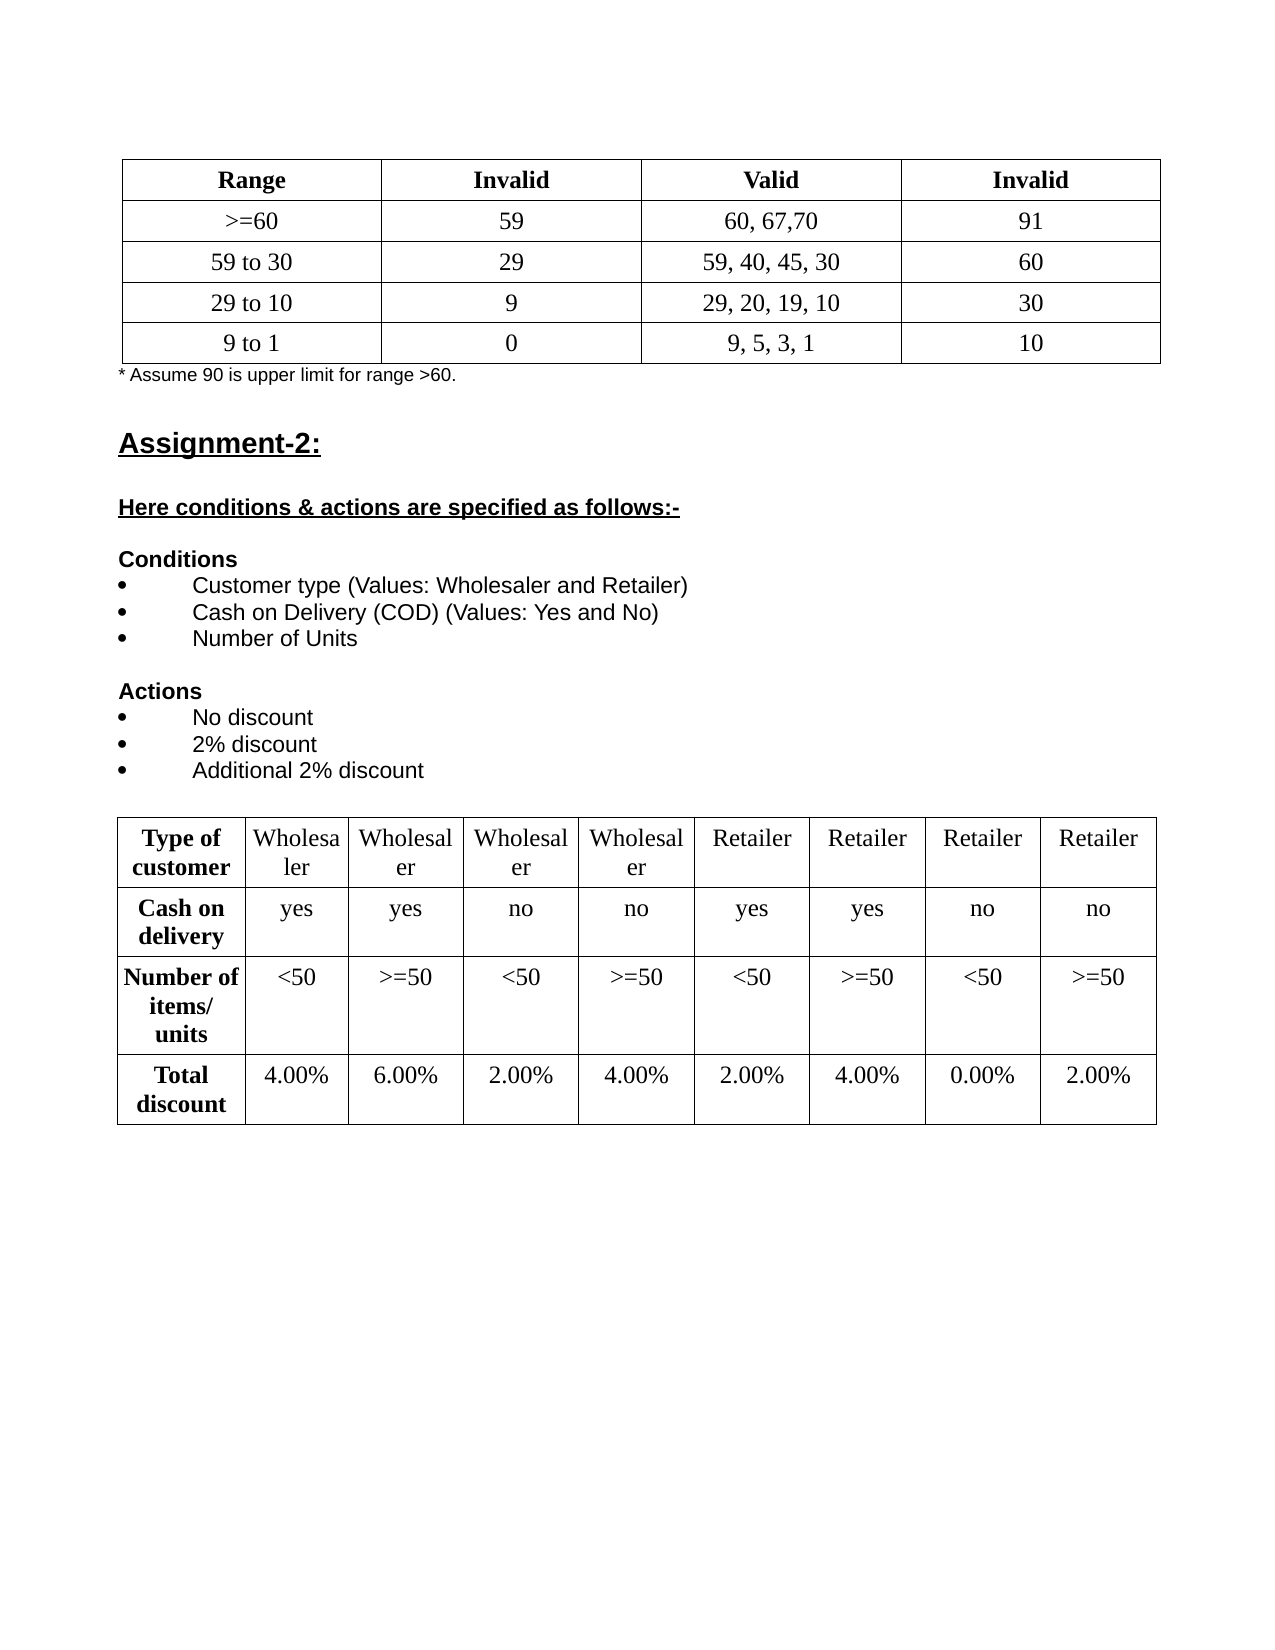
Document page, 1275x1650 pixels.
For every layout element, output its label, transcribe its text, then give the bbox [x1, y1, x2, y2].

table_header Valid [642, 160, 901, 200]
table_header Wholesaler [246, 818, 348, 886]
table_cell no [1041, 888, 1156, 956]
table_header Invalid [902, 160, 1160, 200]
table_cell 2.00% [695, 1055, 809, 1123]
table_header Retailer [926, 818, 1040, 886]
text Here conditions & actions are specified as follows:- [118, 493, 1157, 520]
table_cell 4.00% [579, 1055, 694, 1123]
list No discount [118, 704, 1157, 731]
table_header Retailer [1041, 818, 1156, 886]
table_cell >=50 [810, 957, 925, 1054]
table_cell yes [246, 888, 348, 956]
table_cell 29 to 10 [123, 283, 381, 322]
table_cell 2.00% [464, 1055, 578, 1123]
table_header Wholesaler [349, 818, 463, 886]
table_cell yes [810, 888, 925, 956]
table_cell 0.00% [926, 1055, 1040, 1123]
table_cell Cash on delivery [118, 888, 245, 956]
table_cell <50 [246, 957, 348, 1054]
table_cell no [464, 888, 578, 956]
list Cash on Delivery (COD) (Values: Yes and No) [118, 599, 1157, 625]
table_cell 9, 5, 3, 1 [642, 323, 901, 363]
table_cell >=50 [1041, 957, 1156, 1054]
table_cell 9 [382, 283, 641, 322]
table_cell >=50 [349, 957, 463, 1054]
table_cell 29, 20, 19, 10 [642, 283, 901, 322]
table_cell 4.00% [246, 1055, 348, 1123]
table_cell 59, 40, 45, 30 [642, 242, 901, 282]
table_cell no [579, 888, 694, 956]
list Customer type (Values: Wholesaler and Retailer) [118, 572, 1157, 599]
table_cell Number of items/ units [118, 957, 245, 1054]
list Number of Units [118, 625, 1157, 652]
table_cell 6.00% [349, 1055, 463, 1123]
table_cell 0 [382, 323, 641, 363]
table_cell 10 [902, 323, 1160, 363]
text * Assume 90 is upper limit for range >60. [118, 363, 1157, 414]
table_header Wholesaler [464, 818, 578, 886]
table_cell yes [695, 888, 809, 956]
table_cell <50 [464, 957, 578, 1054]
table_header Wholesaler [579, 818, 694, 886]
table_header Range [123, 160, 381, 200]
table_cell >=60 [123, 201, 381, 241]
table_cell 60 [902, 242, 1160, 282]
table_header Retailer [810, 818, 925, 886]
table_header Type of customer [118, 818, 245, 886]
table_header Retailer [695, 818, 809, 886]
table_cell no [926, 888, 1040, 956]
table_cell 59 to 30 [123, 242, 381, 282]
list 2% discount [118, 731, 1157, 757]
table_cell Total discount [118, 1055, 245, 1123]
table_cell >=50 [579, 957, 694, 1054]
table_cell 59 [382, 201, 641, 241]
table_header Invalid [382, 160, 641, 200]
list Additional 2% discount [118, 757, 1157, 783]
table_cell <50 [695, 957, 809, 1054]
text Actions [118, 678, 1157, 704]
text Assignment-2: [118, 426, 1157, 460]
table_cell 4.00% [810, 1055, 925, 1123]
table_cell 9 to 1 [123, 323, 381, 363]
table_cell 60, 67,70 [642, 201, 901, 241]
table_cell 2.00% [1041, 1055, 1156, 1123]
table_cell 29 [382, 242, 641, 282]
table_cell <50 [926, 957, 1040, 1054]
table_cell 91 [902, 201, 1160, 241]
text Conditions [118, 546, 1157, 572]
table_cell 30 [902, 283, 1160, 322]
table_cell yes [349, 888, 463, 956]
